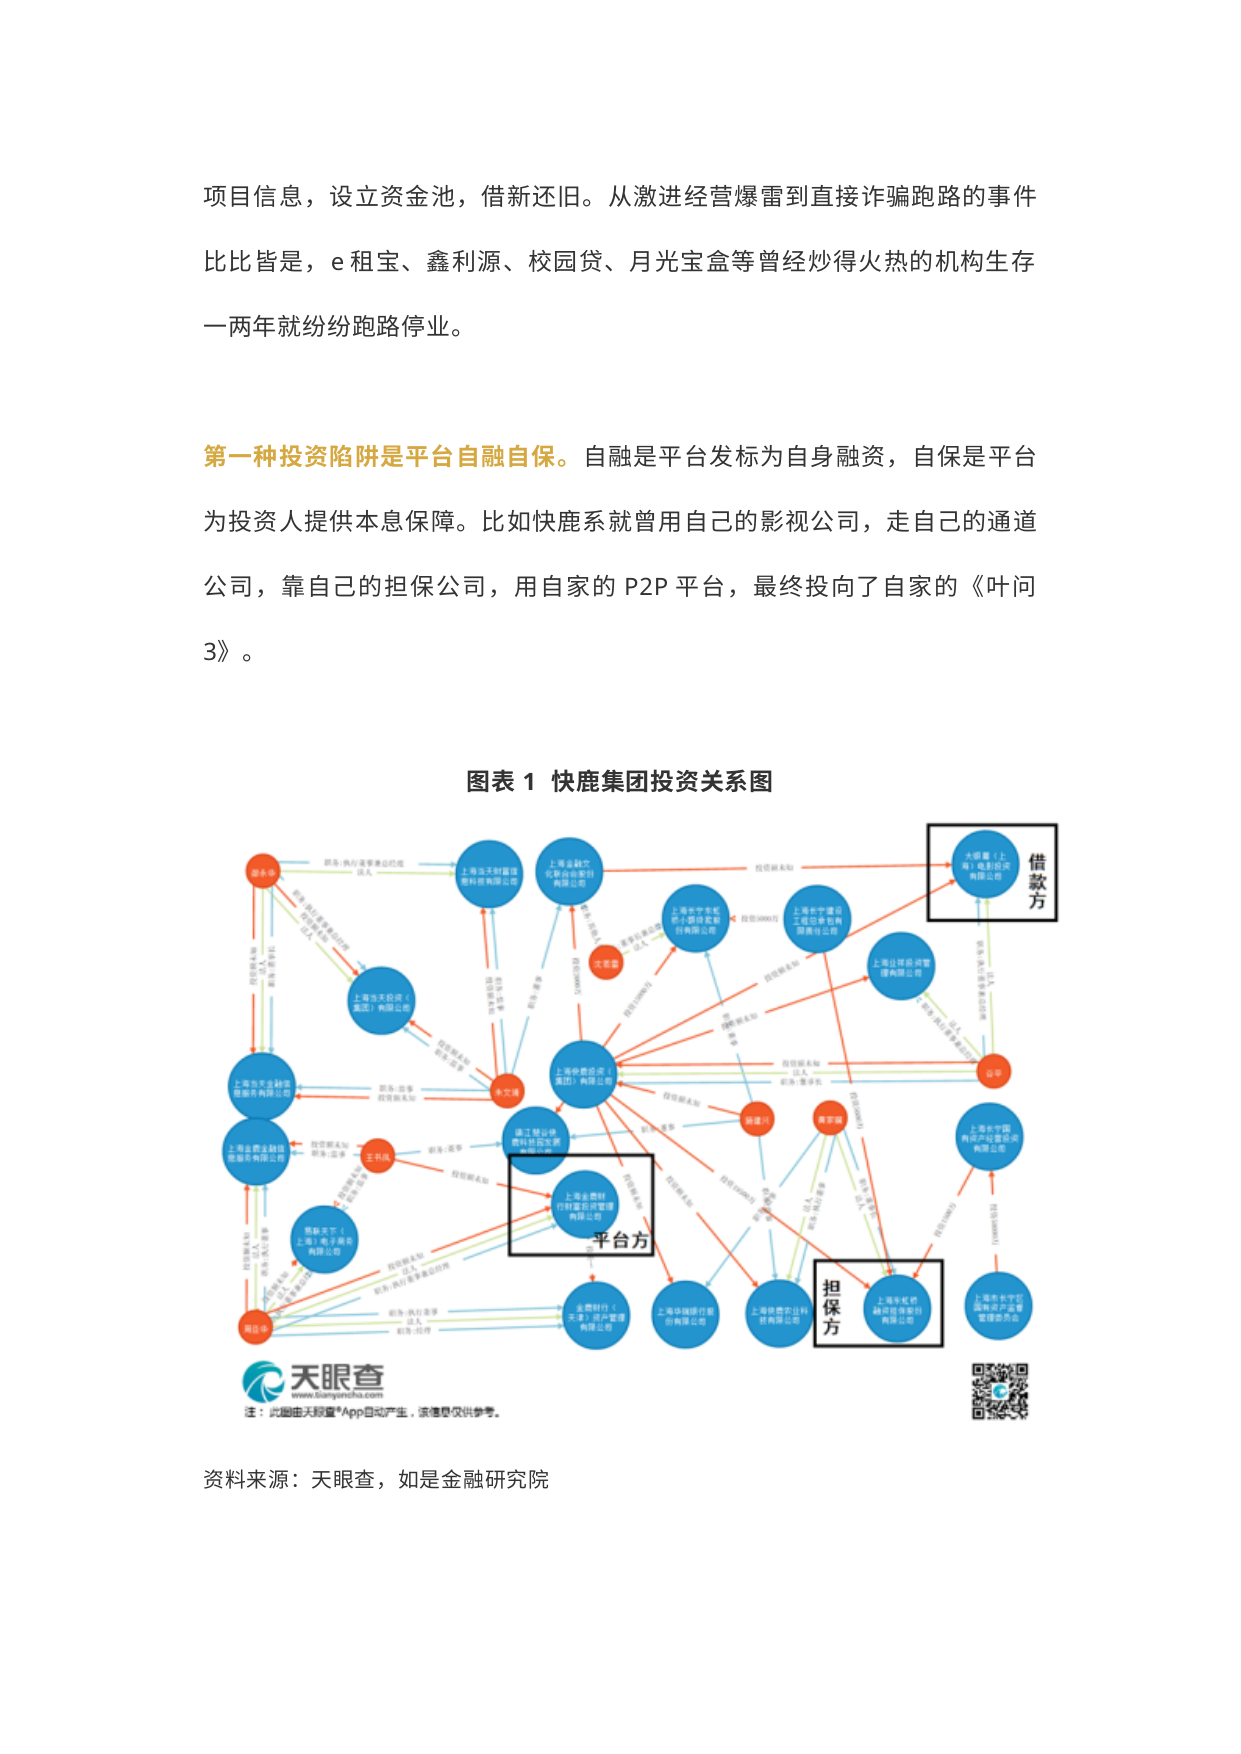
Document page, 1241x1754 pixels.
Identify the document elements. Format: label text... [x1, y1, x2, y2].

text 资料来源：天眼查，如是金融研究院 [203, 1441, 1037, 1494]
text 第一种投资陷阱是平台自融自保。自融是平台发标为自身融资，自保是平台为投资人提供本息保障。比如快鹿系就曾用自己的影视公司，走自己的通道公司，靠自己的担保公司，用自家的P2P平台，最终投向了自家的《叶问3》。 [203, 422, 1037, 682]
picture [203, 812, 1067, 1441]
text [203, 162, 1037, 357]
text 图表 1 快鹿集团投资关系图 [203, 747, 1037, 812]
